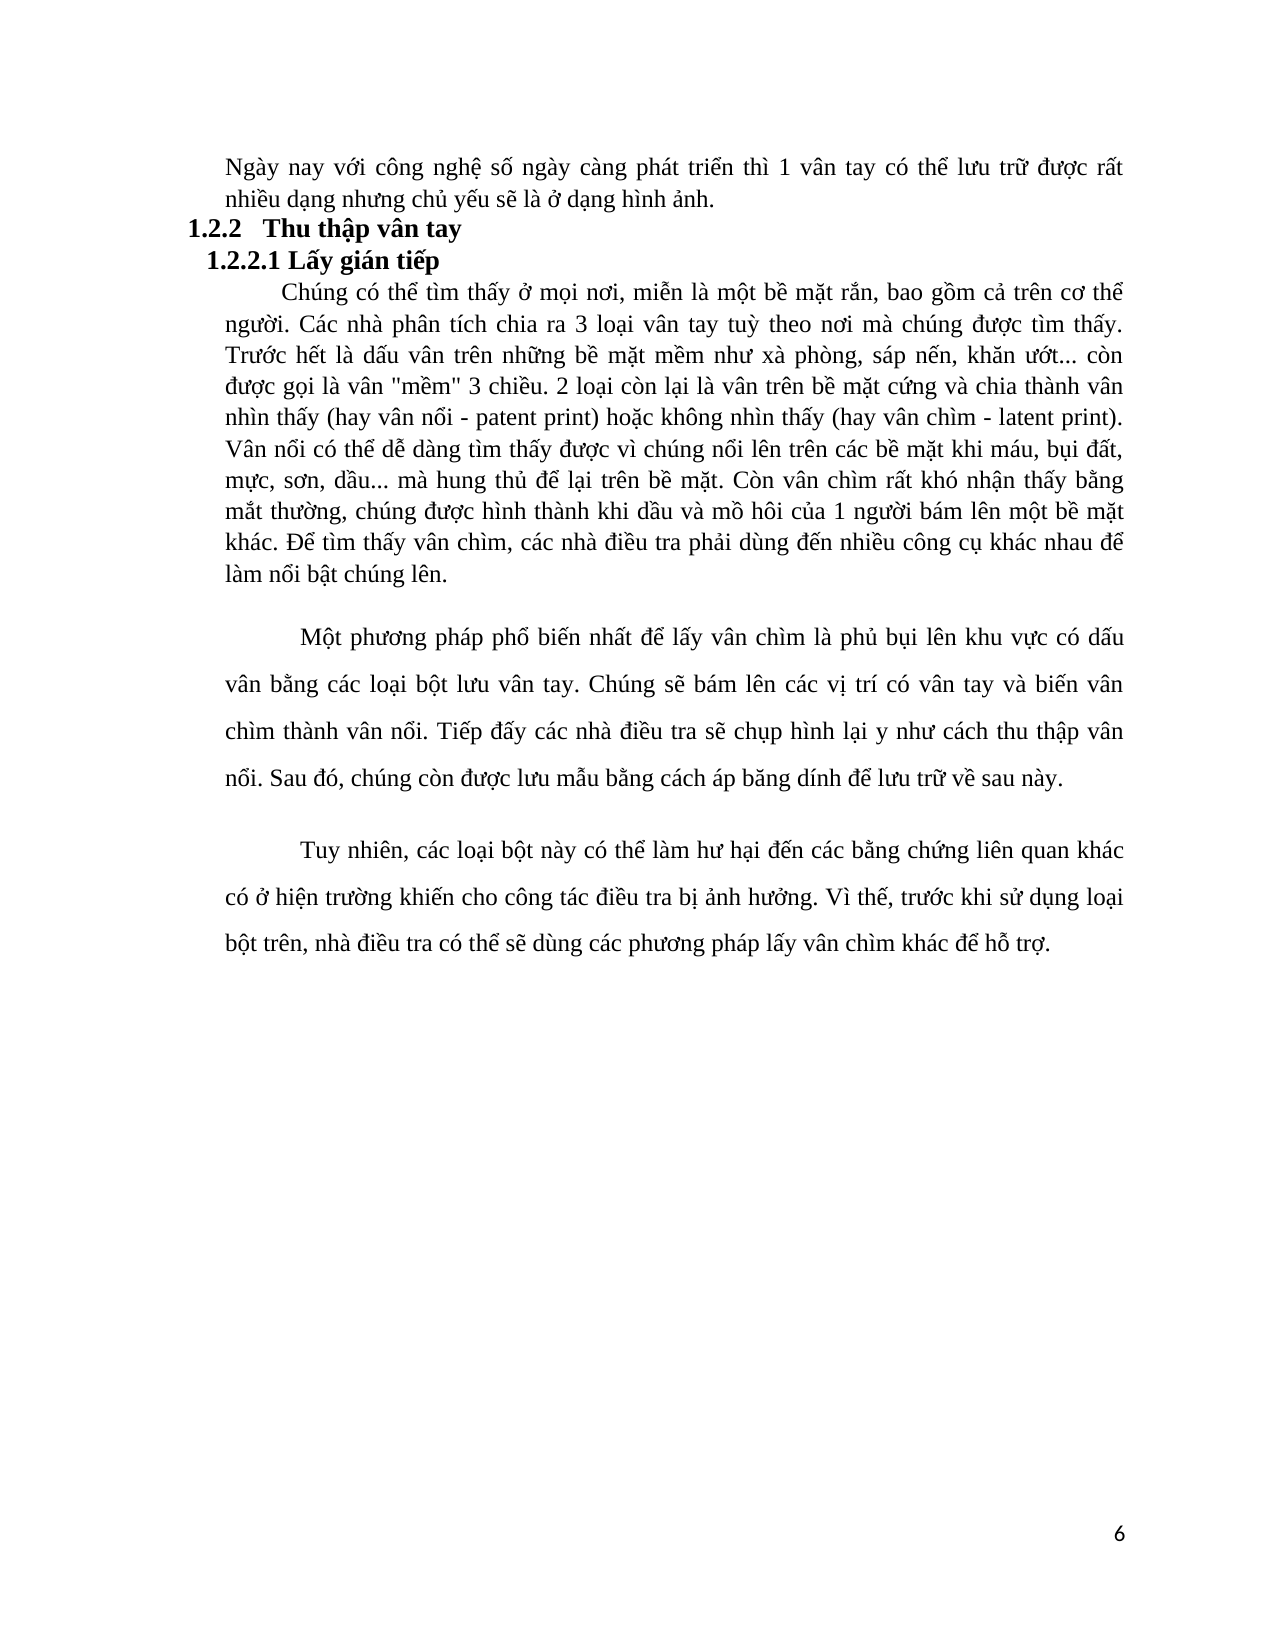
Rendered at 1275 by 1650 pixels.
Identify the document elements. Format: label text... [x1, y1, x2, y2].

list Ngày nay với công nghệ số ngày càng phát triển thì 1 vân tay có thể lưu trữ được rất nhiều dạng nhưng chủ yếu sẽ là ở dạng hình ảnh. [225, 150, 1125, 212]
text Tuy nhiên, các loại bột này có thể làm hư hại đến các bằng chứng liên quan khác có ở hiện trường khiến cho công tác điều tra bị ảnh hưởng. Vì thế, trước khi sử dụng loại bột trên, nhà điều tra có thể sẽ dùng các phương pháp lấy vân chìm khác để hỗ trợ. [225, 817, 1125, 957]
list Thu thập vân tay [187, 212, 1125, 244]
text Một phương pháp phổ biến nhất để lấy vân chìm là phủ bụi lên khu vực có dấu vân bằng các loại bột lưu vân tay. Chúng sẽ bám lên các vị trí có vân tay và biến vân chìm thành vân nổi. Tiếp đấy các nhà điều tra sẽ chụp hình lại y như cách thu thập vân nổi. Sau đó, chúng còn được lưu mẫu bằng cách áp băng dính để lưu trữ về sau này. [225, 604, 1125, 792]
list Lấy gián tiếp [206, 244, 1125, 275]
